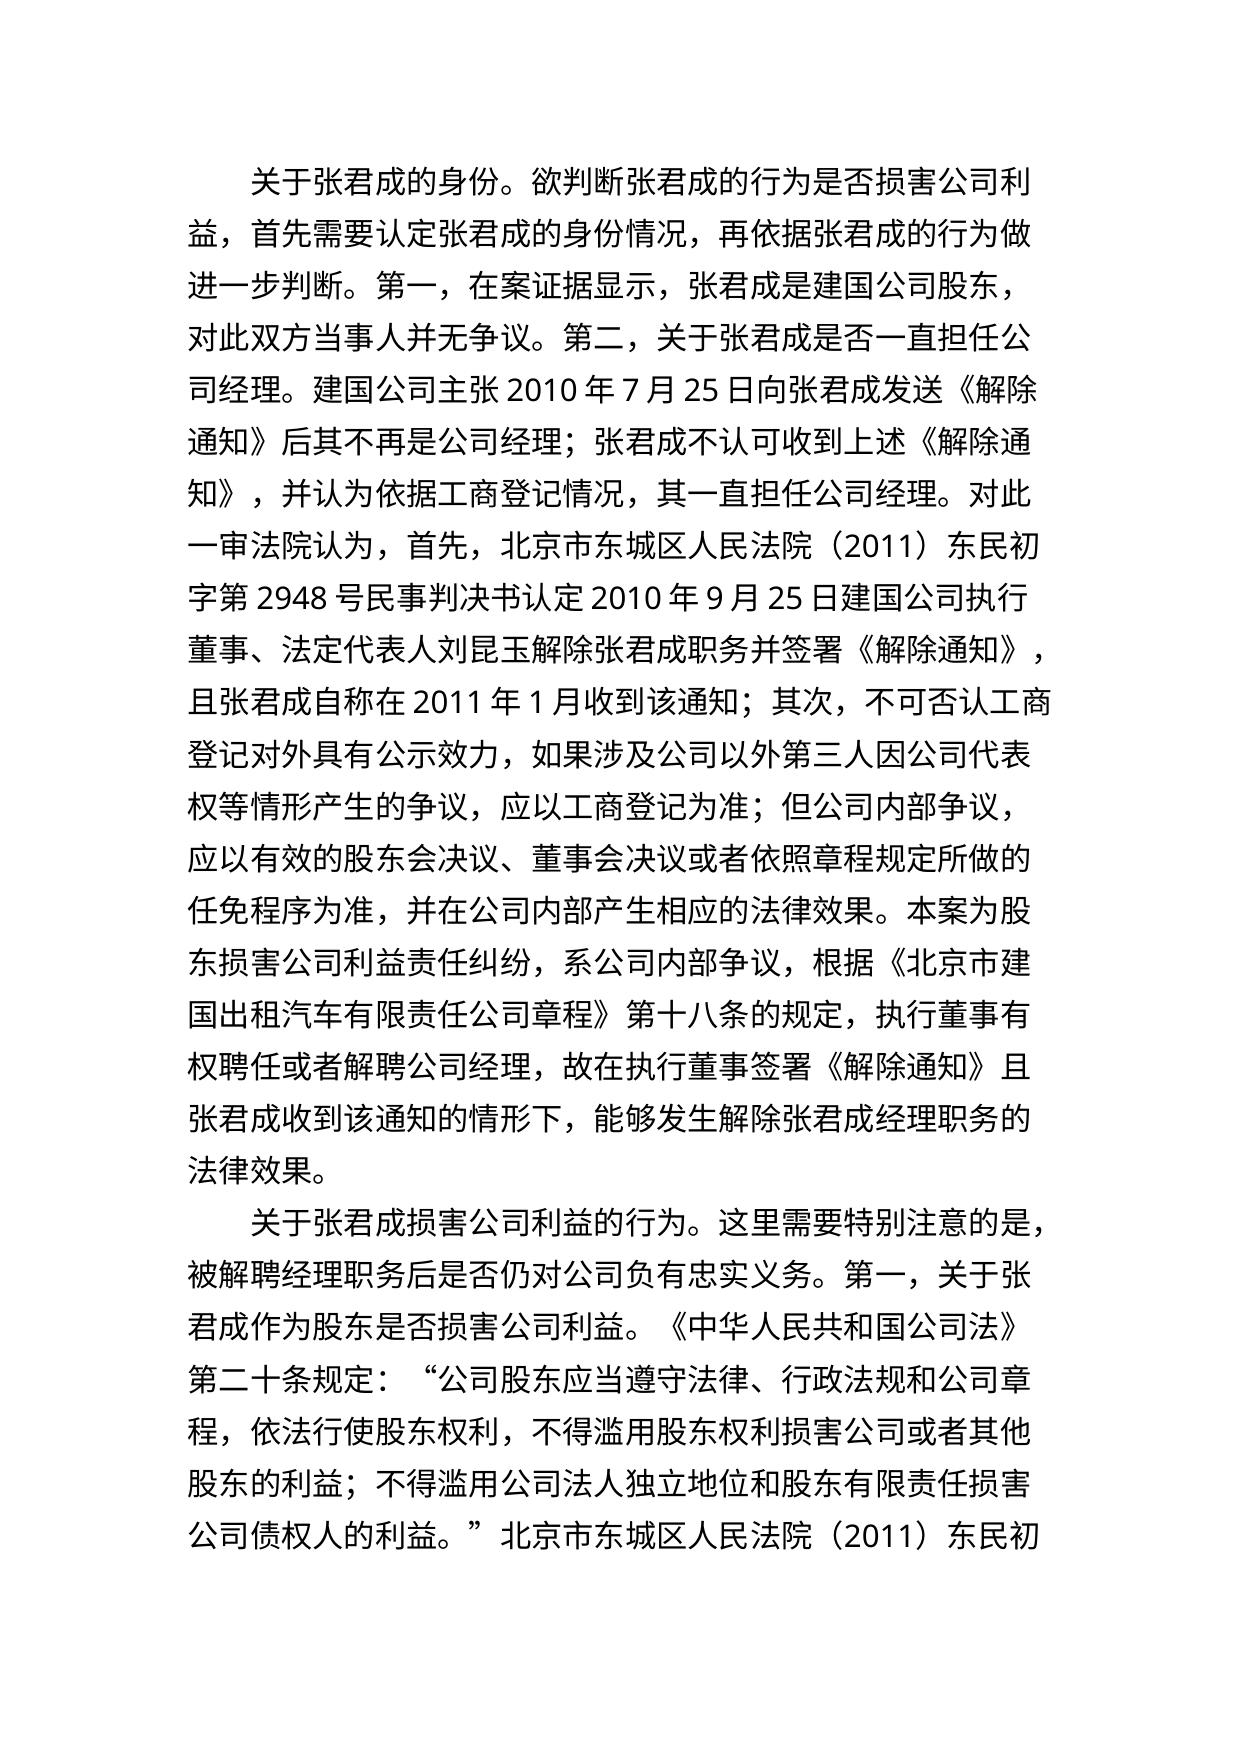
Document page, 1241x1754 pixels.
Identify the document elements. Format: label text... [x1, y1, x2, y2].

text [187, 1192, 1053, 1556]
text 关于张君成的身份。欲判断张君成的行为是否损害公司利益，首先需要认定张君成的身份情况，再依据张君成的行为做进一步判断。第一，在案证据显示，张君成是建国公司股东，对此双方当事人并无争议。第二，关于张君成是否一直担任公司经理。建国公司主张2010年7月25日向张君成发送《解除通知》后其不再是公司经理；张君成不认可收到上述《解除通知》，并认为依据工商登记情况，其一直担任公司经理。对此一审法院认为，首先，北京市东城区人民法院（2011）东民初字第2948号民事判决书认定2010年9月25日建国公司执行董事、法定代表人刘昆玉解除张君成职务并签署《解除通知》，且张君成自称在2011年1月收到该通知；其次，不可否认工商登记对外具有公示效力，如果涉及公司以外第三人因公司代表权等情形产生的争议，应以工商登记为准；但公司内部争议，应以有效的股东会决议、董事会决议或者依照章程规定所做的任免程序为准，并在公司内部产生相应的法律效果。本案为股东损害公司利益责任纠纷，系公司内部争议，根据《北京市建国出租汽车有限责任公司章程》第十八条的规定，执行董事有权聘任或者解聘公司经理，故在执行董事签署《解除通知》且张君成收到该通知的情形下，能够发生解除张君成经理职务的法律效果。 [187, 150, 1053, 1192]
